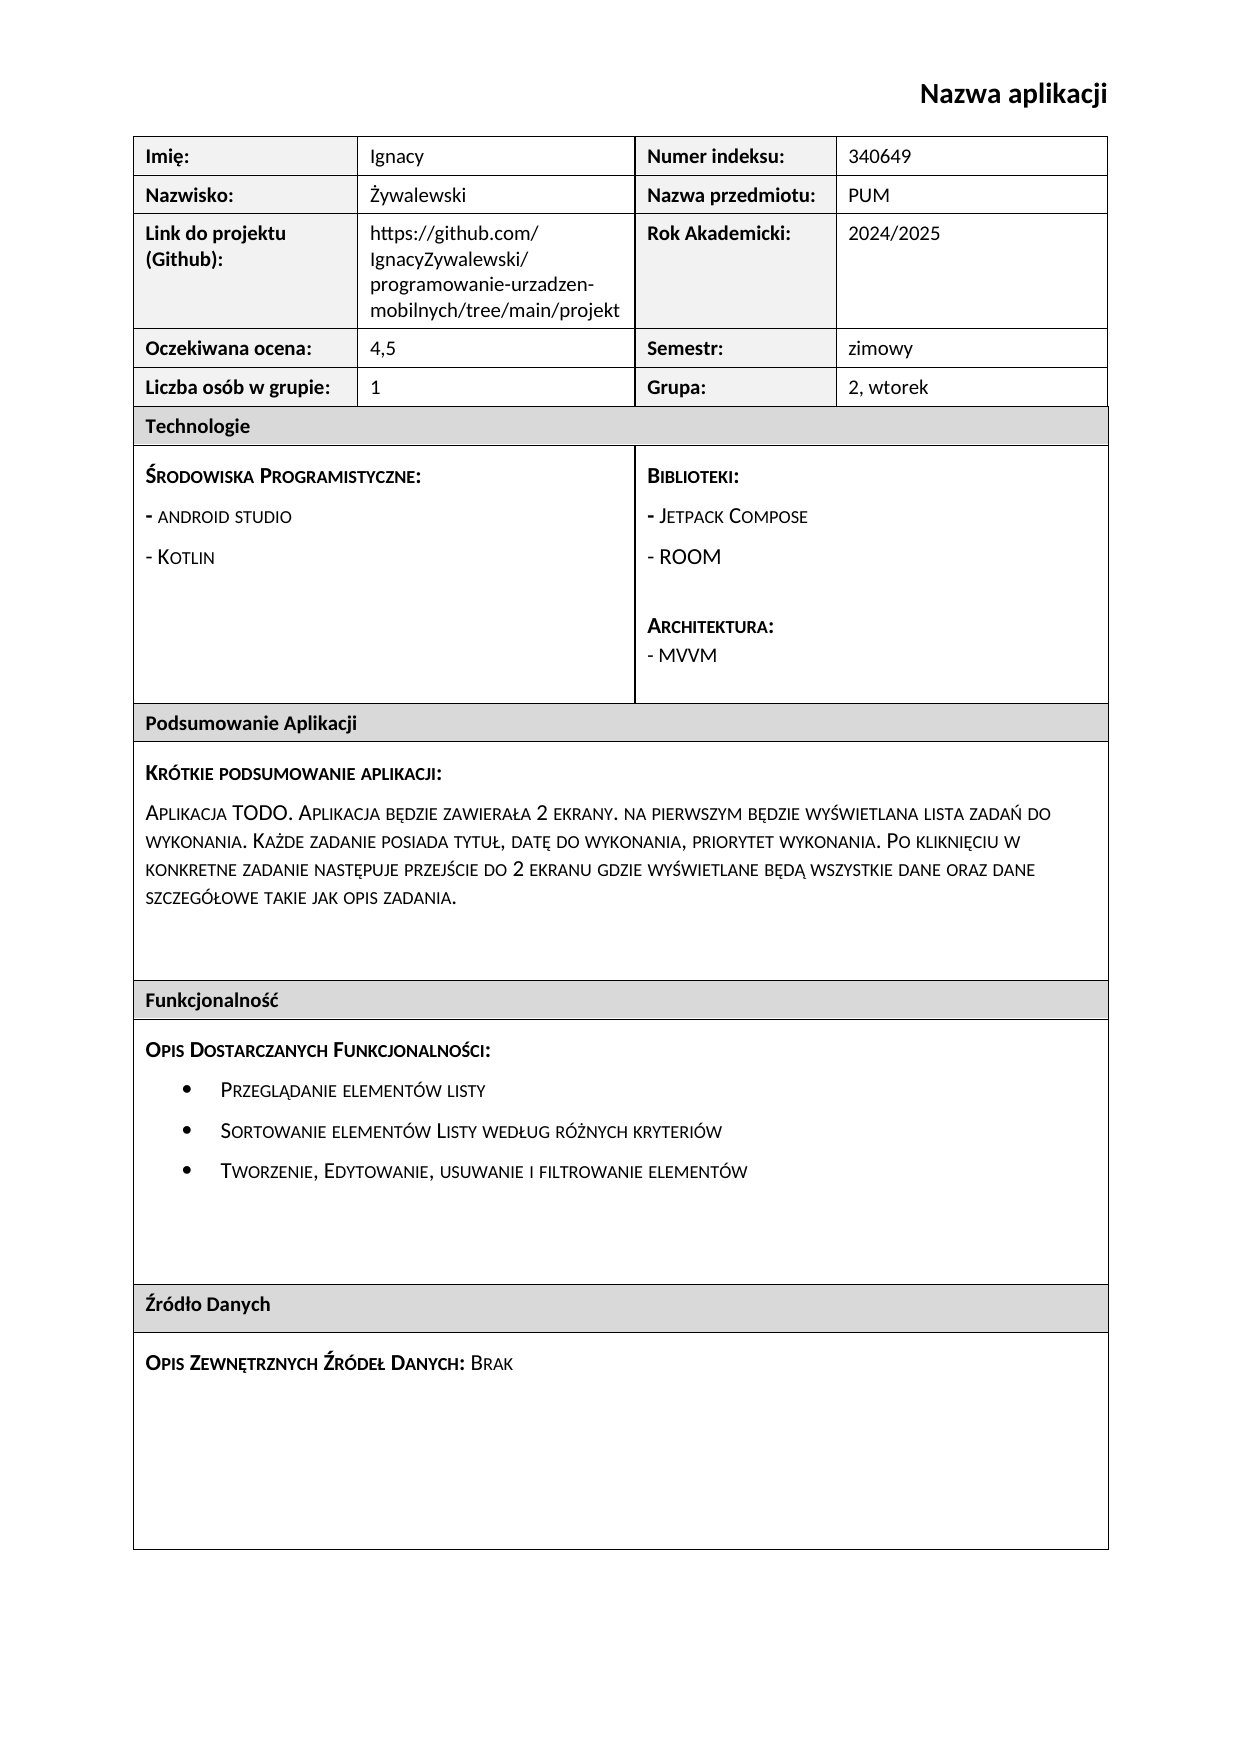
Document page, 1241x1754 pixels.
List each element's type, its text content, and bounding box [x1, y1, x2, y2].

table_cell PUM [837, 176, 1107, 213]
table_cell Link do projektu (Github): [134, 214, 357, 328]
table_cell Opis Zewnętrznych Źródeł Danych: Brak [134, 1333, 1108, 1549]
table_cell Liczba osób w grupie: [134, 368, 357, 406]
table_header Podsumowanie Aplikacji [134, 704, 1108, 741]
table_cell 2024/2025 [837, 214, 1107, 328]
table_header 340649 [837, 137, 1107, 174]
table_cell Krótkie podsumowanie aplikacji: Aplikacja TODO. Aplikacja będzie zawierała 2 ekrany. na pierwszym będzie wyświetlana lista zadań do wykonania. Każde zadanie posiada tytuł, datę do wykonania, priorytet wykonania. Po kliknięciu w konkretne zadanie następuje przejście do 2 ekranu gdzie wyświetlane będą wszystkie dane oraz dane szczegółowe takie jak opis zadania. [134, 742, 1108, 980]
table_cell Semestr: [636, 329, 836, 367]
table_cell Żywalewski [358, 176, 634, 213]
table_cell Nazwisko: [134, 176, 357, 213]
table_header Biblioteki: - Jetpack Compose - ROOM Architektura: - MVVM [636, 446, 1108, 702]
table_cell Funkcjonalność [134, 981, 1108, 1018]
table_cell Oczekiwana ocena: [134, 329, 357, 367]
table_header Ignacy [358, 137, 634, 174]
table_header Środowiska Programistyczne: - android studio - Kotlin [134, 446, 634, 702]
table_cell Opis Dostarczanych Funkcjonalności: Przeglądanie elementów listy Sortowanie elementów Listy według różnych kryteriów Tworzenie, Edytowanie, usuwanie i filtrowanie elementów [134, 1020, 1108, 1284]
table_cell Grupa: [636, 368, 836, 406]
table_cell 2, wtorek [837, 368, 1107, 406]
table_cell Rok Akademicki: [636, 214, 836, 328]
table_cell zimowy [837, 329, 1107, 367]
table_cell Źródło Danych [134, 1285, 1108, 1332]
table_cell 1 [358, 368, 634, 406]
table_cell Technologie [134, 407, 1108, 444]
table_header Imię: [134, 137, 357, 174]
table_cell Nazwa przedmiotu: [636, 176, 836, 213]
table_cell 4,5 [358, 329, 634, 367]
table_header Numer indeksu: [636, 137, 836, 174]
table_cell https://github.com/IgnacyZywalewski/programowanie-urzadzen-mobilnych/tree/main/projekt [358, 214, 634, 328]
